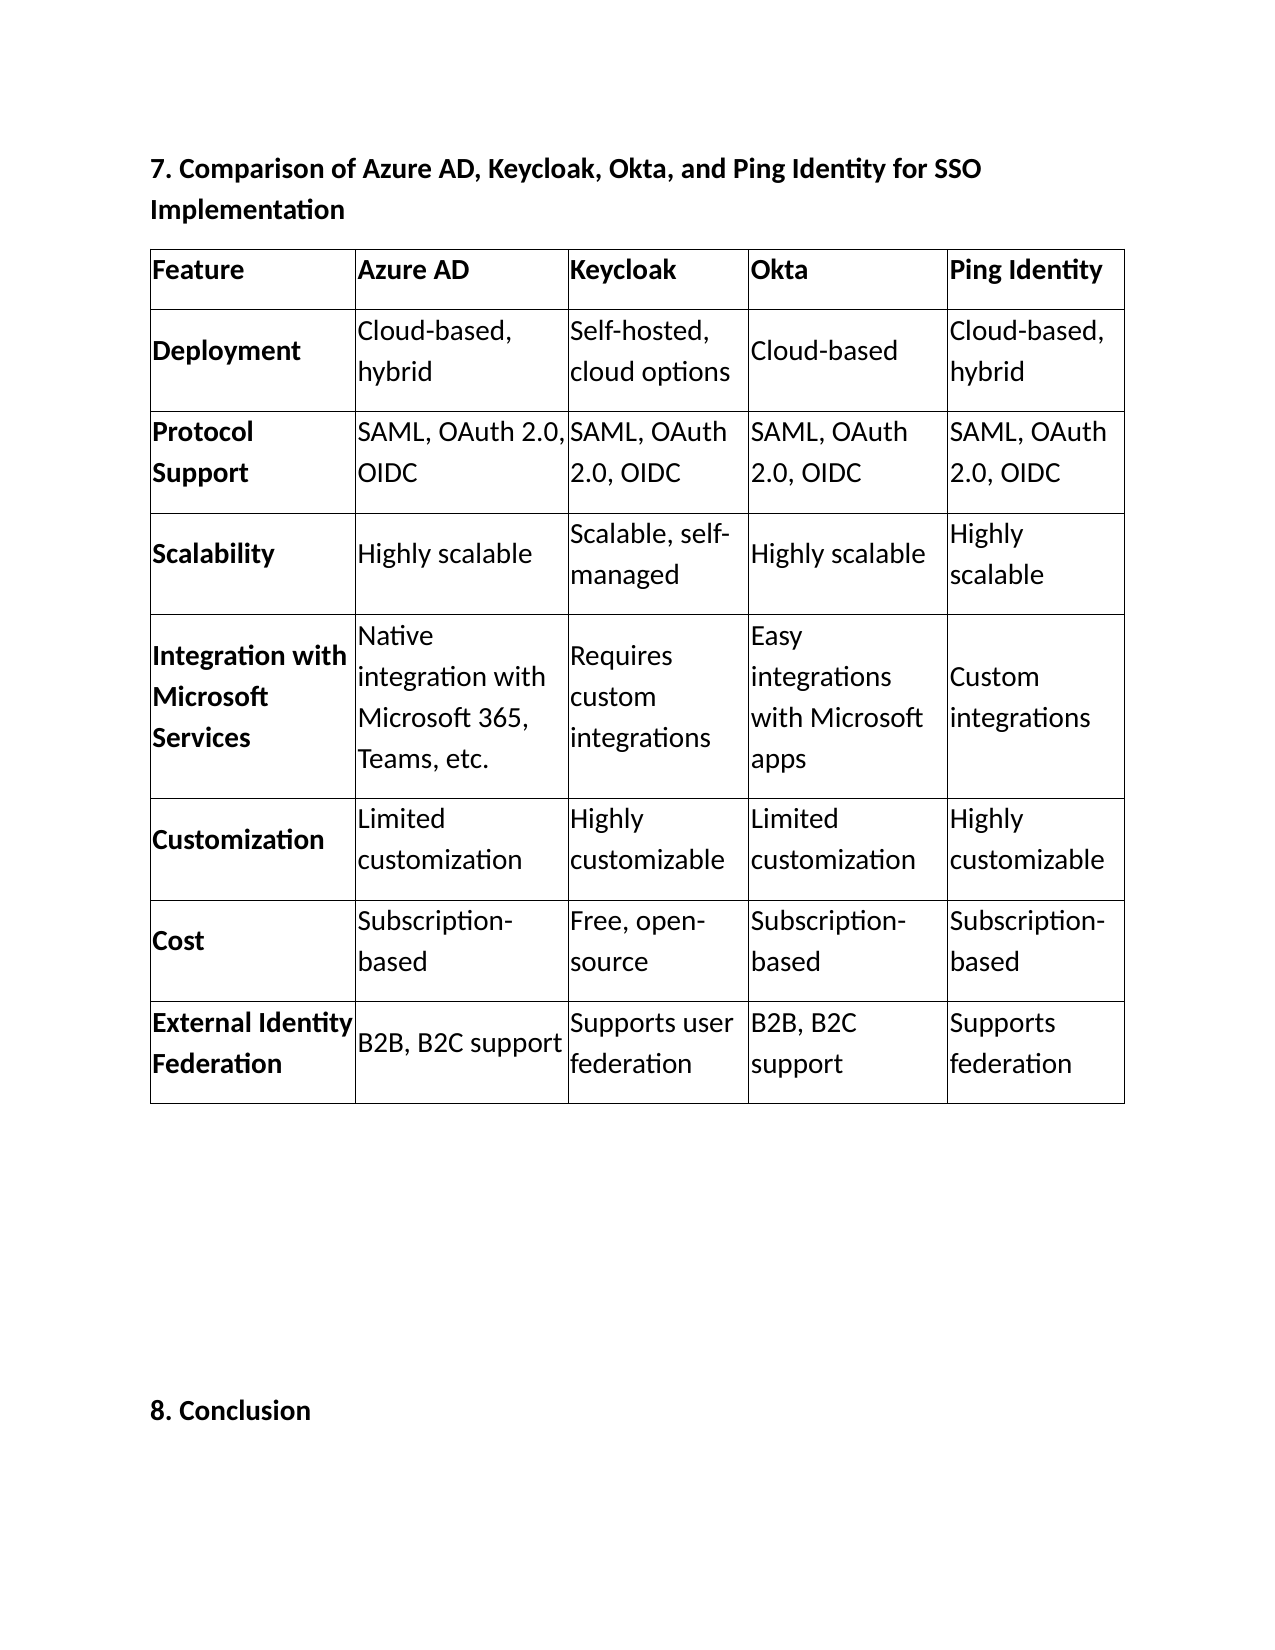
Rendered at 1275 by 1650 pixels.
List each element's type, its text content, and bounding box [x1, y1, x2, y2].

table_cell SAML, OAuth 2.0, OIDC [948, 412, 1124, 513]
table_cell Requires custom integrations [569, 615, 748, 798]
table_cell Highly scalable [749, 514, 947, 614]
table_cell SAML, OAuth 2.0, OIDC [569, 412, 748, 513]
table_cell External Identity Federation [151, 1002, 355, 1103]
table_cell Highly scalable [356, 514, 568, 614]
table_cell Scalable, self-managed [569, 514, 748, 614]
table_cell Protocol Support [151, 412, 355, 513]
table_cell Cost [151, 901, 355, 1001]
table_cell Free, open-source [569, 901, 748, 1001]
table_cell Subscription-based [749, 901, 947, 1001]
table_cell Limited customization [356, 799, 568, 899]
table_cell Deployment [151, 310, 355, 411]
table_cell Cloud-based [749, 310, 947, 411]
table_cell Supports federation [948, 1002, 1124, 1103]
table_cell Limited customization [749, 799, 947, 899]
table_cell Highly customizable [569, 799, 748, 899]
table_header Azure AD [356, 250, 568, 309]
table_cell Custom integrations [948, 615, 1124, 798]
table_cell Supports user federation [569, 1002, 748, 1103]
table_cell Subscription-based [356, 901, 568, 1001]
table_cell Highly scalable [948, 514, 1124, 614]
table_cell SAML, OAuth 2.0, OIDC [749, 412, 947, 513]
text 7. Comparison of Azure AD, Keycloak, Okta, and Ping Identity for SSO Implementation [150, 150, 1125, 227]
table_cell Native integration with Microsoft 365, Teams, etc. [356, 615, 568, 798]
table_header Ping Identity [948, 250, 1124, 309]
table_cell Integration with Microsoft Services [151, 615, 355, 798]
table_header Keycloak [569, 250, 748, 309]
table_cell Cloud-based, hybrid [356, 310, 568, 411]
table_cell SAML, OAuth 2.0, OIDC [356, 412, 568, 513]
table_cell Highly customizable [948, 799, 1124, 899]
table_cell Subscription-based [948, 901, 1124, 1001]
table_cell B2B, B2C support [356, 1002, 568, 1103]
table_cell Customization [151, 799, 355, 899]
table_cell Scalability [151, 514, 355, 614]
table_cell Easy integrations with Microsoft apps [749, 615, 947, 798]
table_cell B2B, B2C support [749, 1002, 947, 1103]
table_cell Self-hosted, cloud options [569, 310, 748, 411]
table_header Okta [749, 250, 947, 309]
table_header Feature [151, 250, 355, 309]
text 8. Conclusion [150, 1392, 1125, 1427]
table_cell Cloud-based, hybrid [948, 310, 1124, 411]
